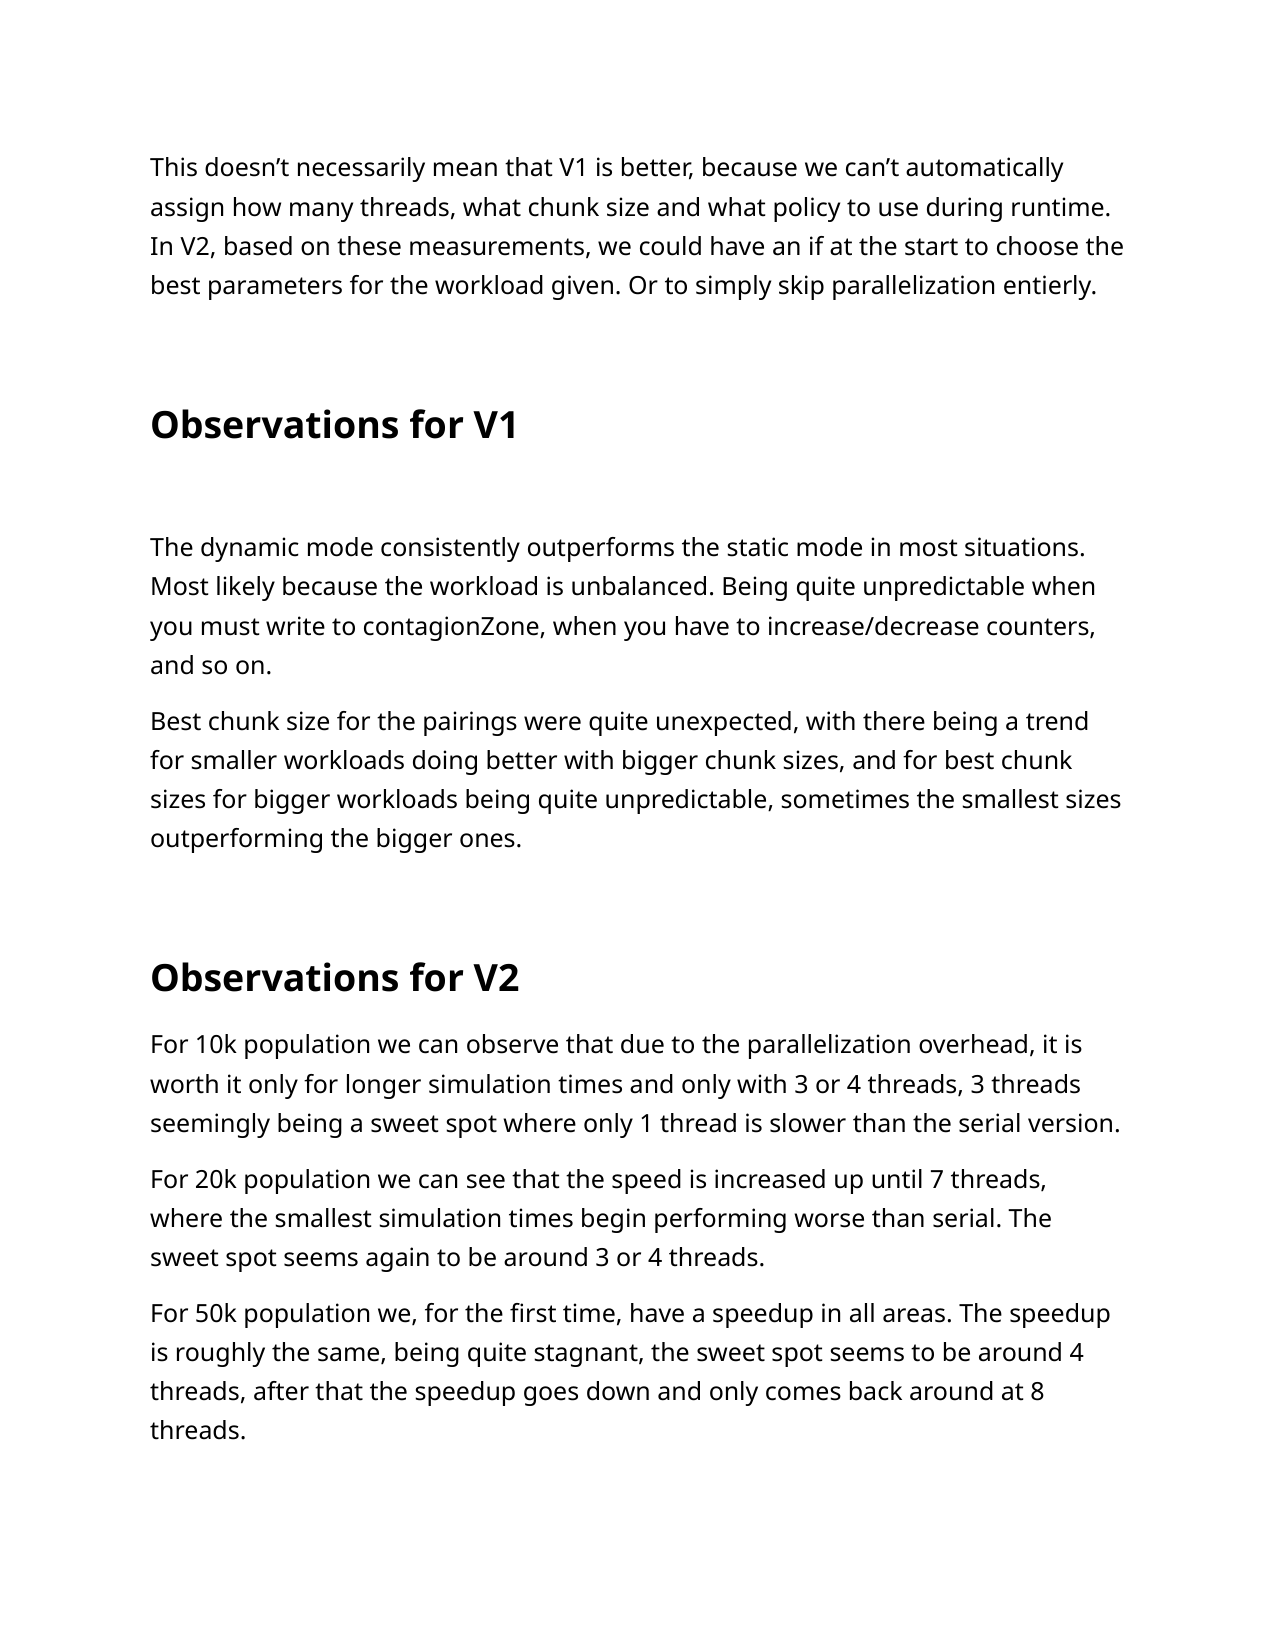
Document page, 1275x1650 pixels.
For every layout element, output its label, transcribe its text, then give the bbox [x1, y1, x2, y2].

text For 50k population we, for the first time, have a speedup in all areas. The speedup is roughly the same, being quite stagnant, the sweet spot seems to be around 4 threads, after that the speedup goes down and only comes back around at 8 threads. [150, 1295, 1125, 1447]
text Observations for V2 [150, 952, 1125, 1003]
text Observations for V1 [150, 399, 1125, 450]
text Best chunk size for the pairings were quite unexpected, with there being a trend for smaller workloads doing better with bigger chunk sizes, and for best chunk sizes for bigger workloads being quite unpredictable, sometimes the smallest sizes outperforming the bigger ones. [150, 703, 1125, 855]
text The dynamic mode consistently outperforms the static mode in most situations. Most likely because the workload is unbalanced. Being quite unpredictable when you must write to contagionZone, when you have to increase/decrease counters, and so on. [150, 530, 1125, 681]
text For 10k population we can observe that due to the parallelization overhead, it is worth it only for longer simulation times and only with 3 or 4 threads, 3 threads seemingly being a sweet spot where only 1 thread is slower than the serial version. [150, 1027, 1125, 1139]
text For 20k population we can see that the speed is increased up until 7 threads, where the smallest simulation times begin performing worse than serial. The sweet spot seems again to be around 3 or 4 threads. [150, 1161, 1125, 1274]
text This doesn’t necessarily mean that V1 is better, because we can’t automatically assign how many threads, what chunk size and what policy to use during runtime. In V2, based on these measurements, we could have an if at the start to choose the best parameters for the workload given. Or to simply skip parallelization entierly. [150, 150, 1125, 302]
